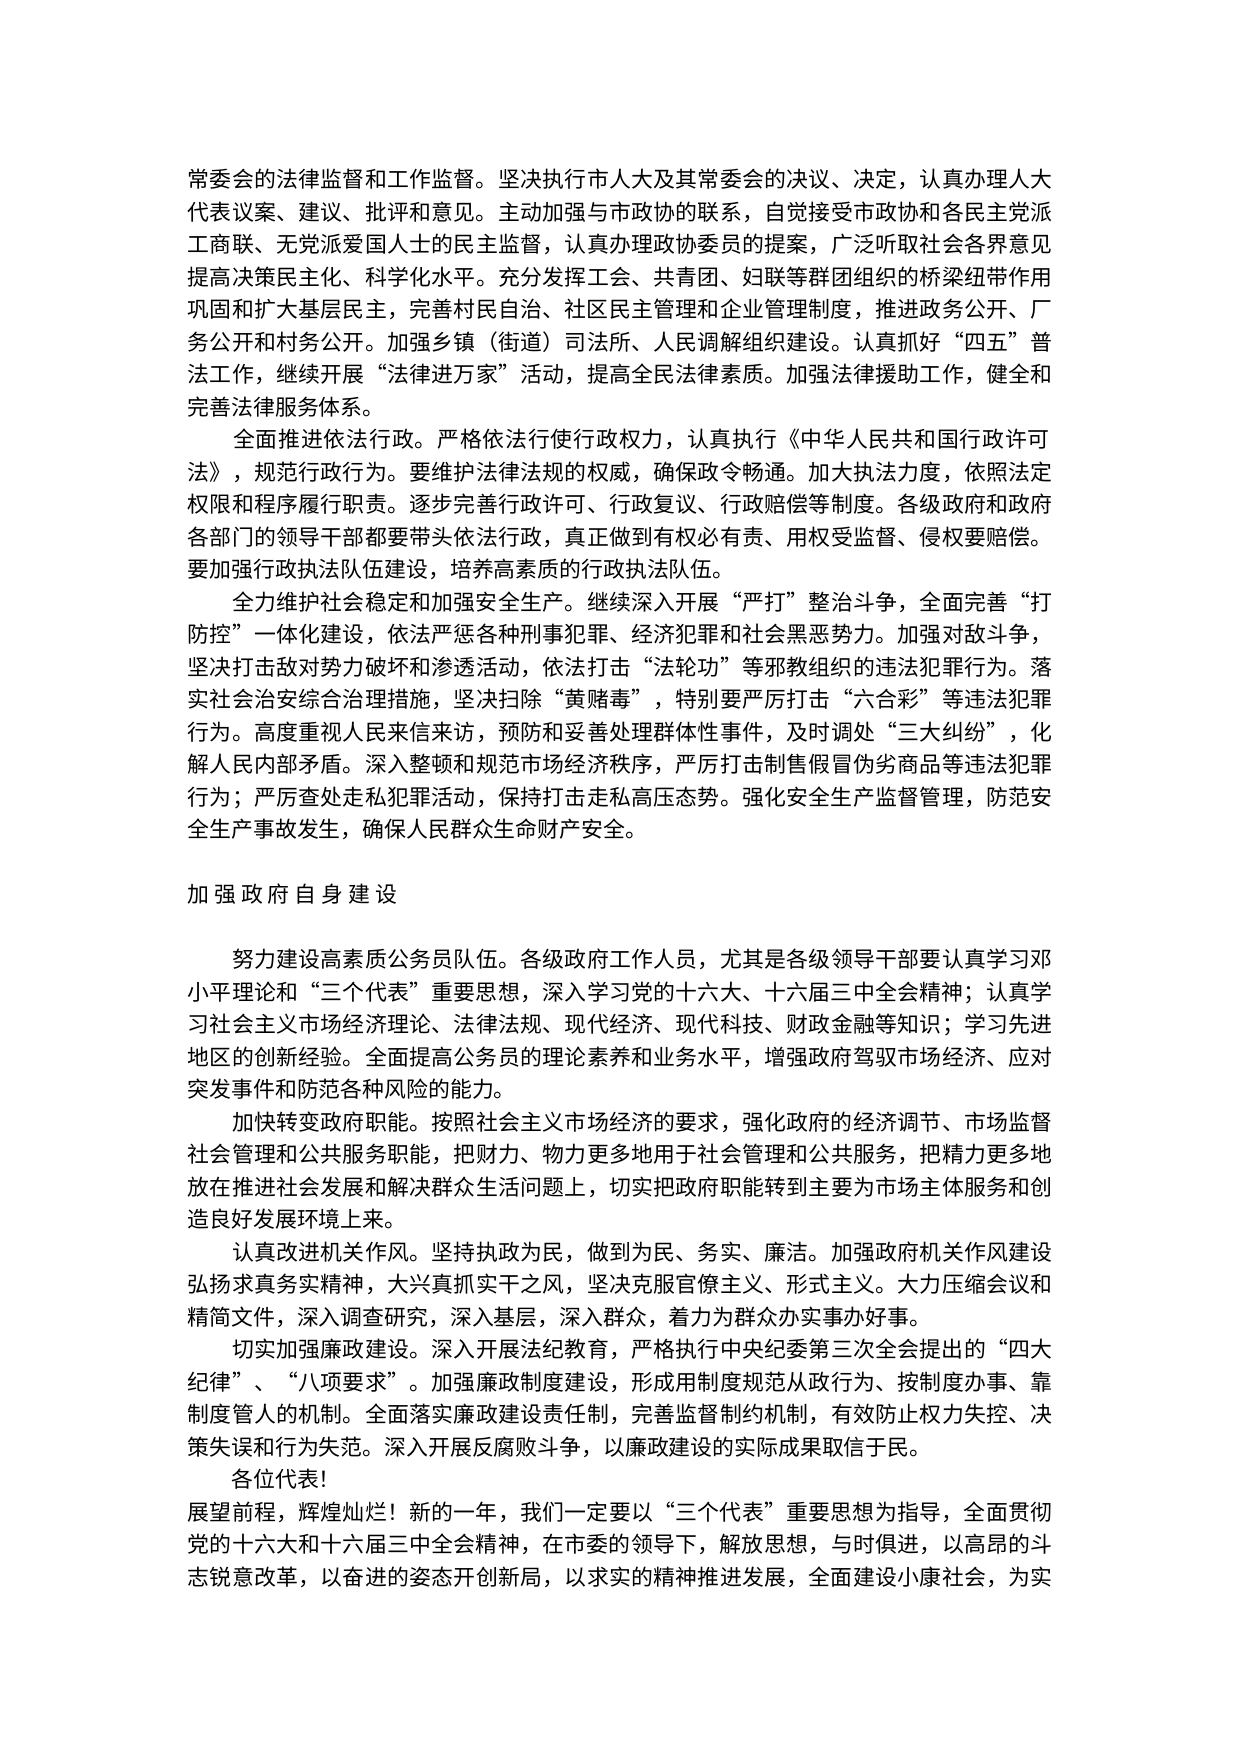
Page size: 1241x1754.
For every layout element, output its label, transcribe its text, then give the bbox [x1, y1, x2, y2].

text 全面推进依法行政。严格依法行使行政权力，认真执行《中华人民共和国行政许可法》，规范行政行为。要维护法律法规的权威，确保政令畅通。加大执法力度，依照法定权限和程序履行职责。逐步完善行政许可、行政复议、行政赔偿等制度。各级政府和政府各部门的领导干部都要带头依法行政，真正做到有权必有责、用权受监督、侵权要赔偿。要加强行政执法队伍建设，培养高素质的行政执法队伍。 [187, 422, 1053, 584]
text 全力维护社会稳定和加强安全生产。继续深入开展“严打”整治斗争，全面完善“打防控”一体化建设，依法严惩各种刑事犯罪、经济犯罪和社会黑恶势力。加强对敌斗争，坚决打击敌对势力破坏和渗透活动，依法打击“法轮功”等邪教组织的违法犯罪行为。落实社会治安综合治理措施，坚决扫除“黄赌毒”，特别要严厉打击“六合彩”等违法犯罪行为。高度重视人民来信来访，预防和妥善处理群体性事件，及时调处“三大纠纷”，化解人民内部矛盾。深入整顿和规范市场经济秩序，严厉打击制售假冒伪劣商品等违法犯罪行为；严厉查处走私犯罪活动，保持打击走私高压态势。强化安全生产监督管理，防范安全生产事故发生，确保人民群众生命财产安全。 [187, 584, 1053, 844]
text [187, 1494, 1053, 1592]
text 各位代表！ [187, 1462, 1053, 1494]
text 努力建设高素质公务员队伍。各级政府工作人员，尤其是各级领导干部要认真学习邓小平理论和“三个代表”重要思想，深入学习党的十六大、十六届三中全会精神；认真学习社会主义市场经济理论、法律法规、现代经济、现代科技、财政金融等知识；学习先进地区的创新经验。全面提高公务员的理论素养和业务水平，增强政府驾驭市场经济、应对突发事件和防范各种风险的能力。 [187, 942, 1053, 1104]
text 认真改进机关作风。坚持执政为民，做到为民、务实、廉洁。加强政府机关作风建设，弘扬求真务实精神，大兴真抓实干之风，坚决克服官僚主义、形式主义。大力压缩会议和精简文件，深入调查研究，深入基层，深入群众，着力为群众办实事办好事。 [187, 1234, 1053, 1332]
text 加快转变政府职能。按照社会主义市场经济的要求，强化政府的经济调节、市场监督、社会管理和公共服务职能，把财力、物力更多地用于社会管理和公共服务，把精力更多地放在推进社会发展和解决群众生活问题上，切实把政府职能转到主要为市场主体服务和创造良好发展环境上来。 [187, 1104, 1053, 1234]
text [187, 162, 1053, 422]
text 切实加强廉政建设。深入开展法纪教育，严格执行中央纪委第三次全会提出的“四大纪律”、“八项要求”。加强廉政制度建设，形成用制度规范从政行为、按制度办事、靠制度管人的机制。全面落实廉政建设责任制，完善监督制约机制，有效防止权力失控、决策失误和行为失范。深入开展反腐败斗争，以廉政建设的实际成果取信于民。 [187, 1332, 1053, 1462]
text 加 强 政 府 自 身 建 设 [187, 877, 1053, 909]
